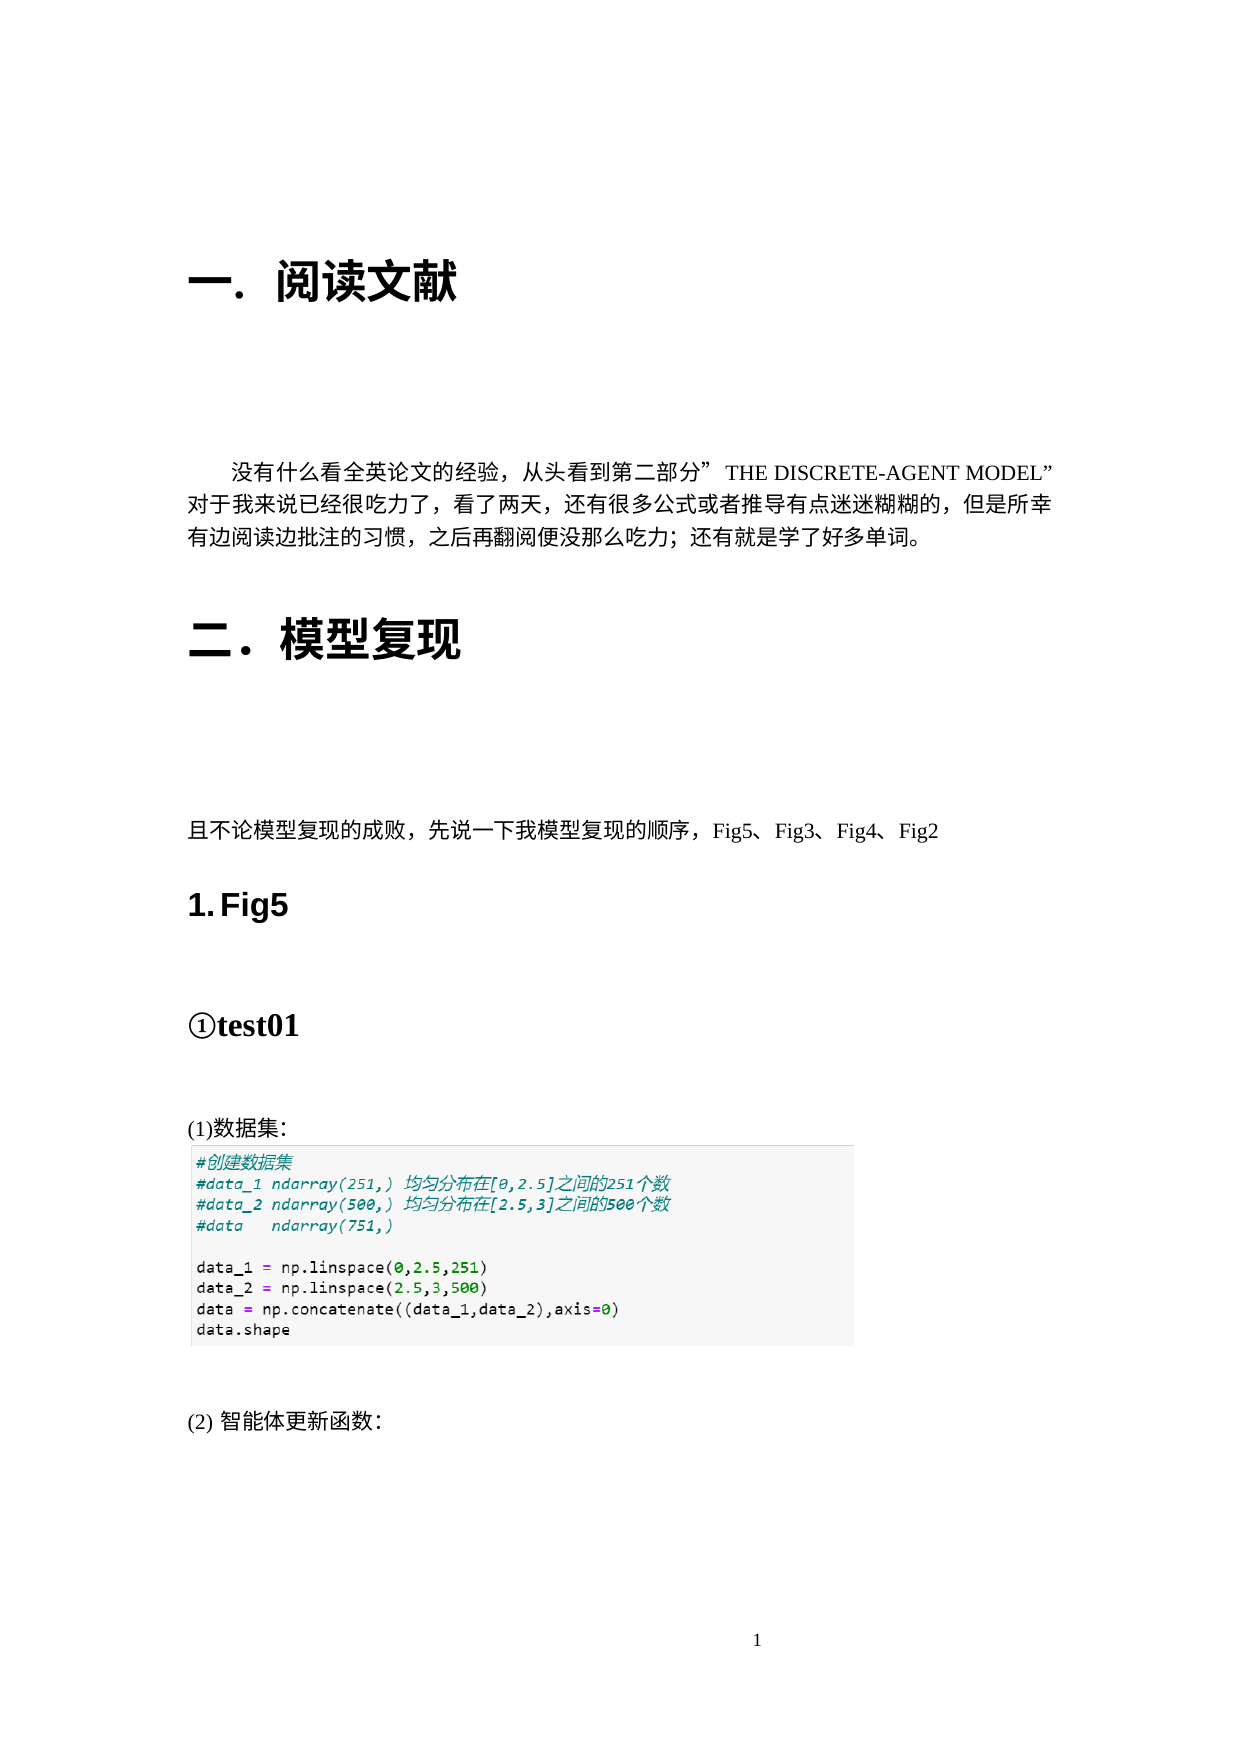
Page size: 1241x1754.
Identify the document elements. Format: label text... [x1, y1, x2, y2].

subtitle Fig5 [187, 872, 1053, 937]
text (1)数据集： [187, 1111, 1053, 1143]
text 且不论模型复现的成败，先说一下我模型复现的顺序，Fig5、Fig3、Fig4、Fig2 [187, 812, 1053, 845]
subtitle 模型复现 [187, 587, 1053, 685]
list 智能体更新函数： [187, 1403, 1053, 1436]
picture [187, 1143, 854, 1346]
list 没有什么看全英论文的经验，从头看到第二部分”THE DISCRETE-AGENT MODEL”对于我来说已经很吃力了，看了两天，还有很多公式或者推导有点迷迷糊糊的，但是所幸有边阅读边批注的习惯，之后再翻阅便没那么吃力；还有就是学了好多单词。 [187, 454, 1053, 552]
subtitle 阅读文献 [187, 230, 1053, 327]
subtitle ①test01 [187, 991, 1053, 1056]
